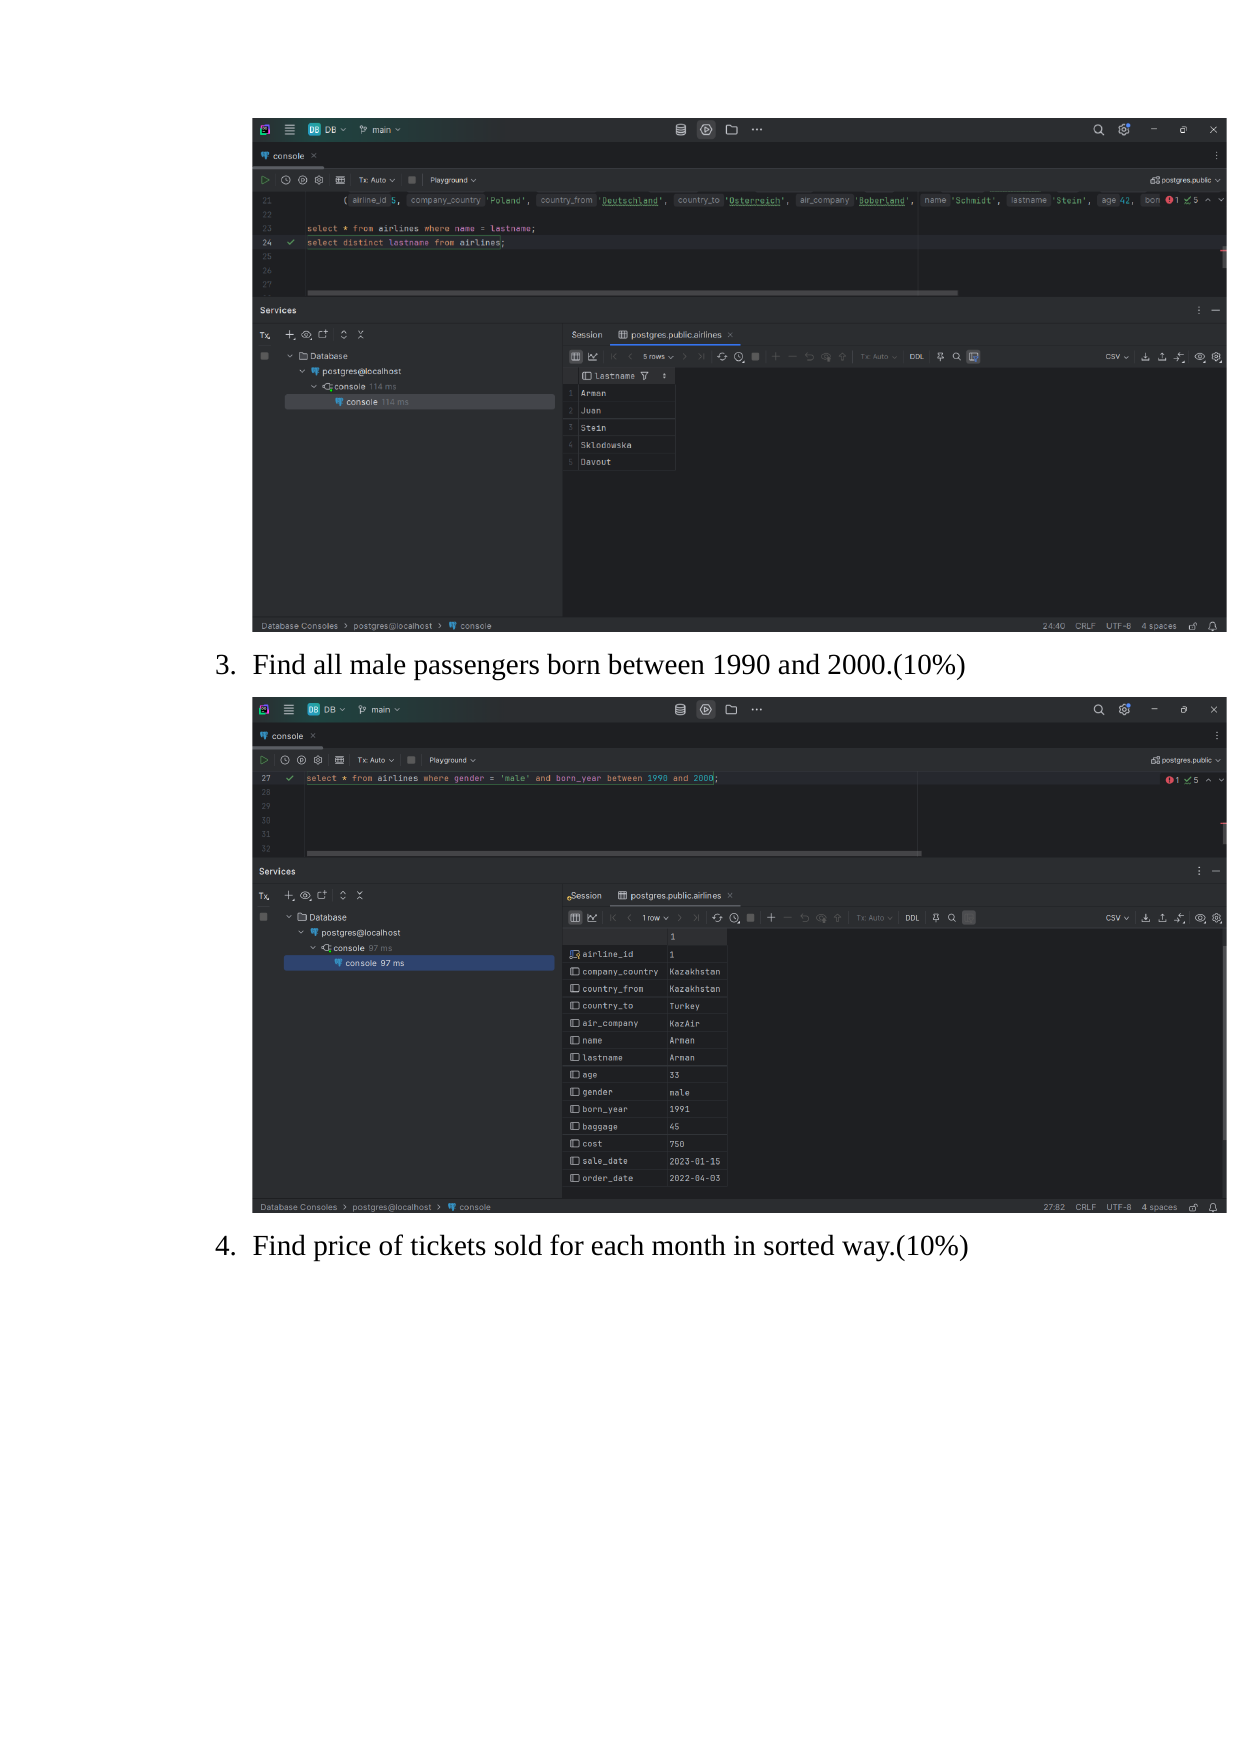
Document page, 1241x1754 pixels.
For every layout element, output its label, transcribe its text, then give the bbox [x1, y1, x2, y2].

picture [252, 118, 1227, 632]
picture [252, 697, 1227, 1213]
list Find price of tickets sold for each month in sorted way.(10%) [215, 1228, 1152, 1261]
list Find all male passengers born between 1990 and 2000.(10%) [215, 647, 1152, 681]
